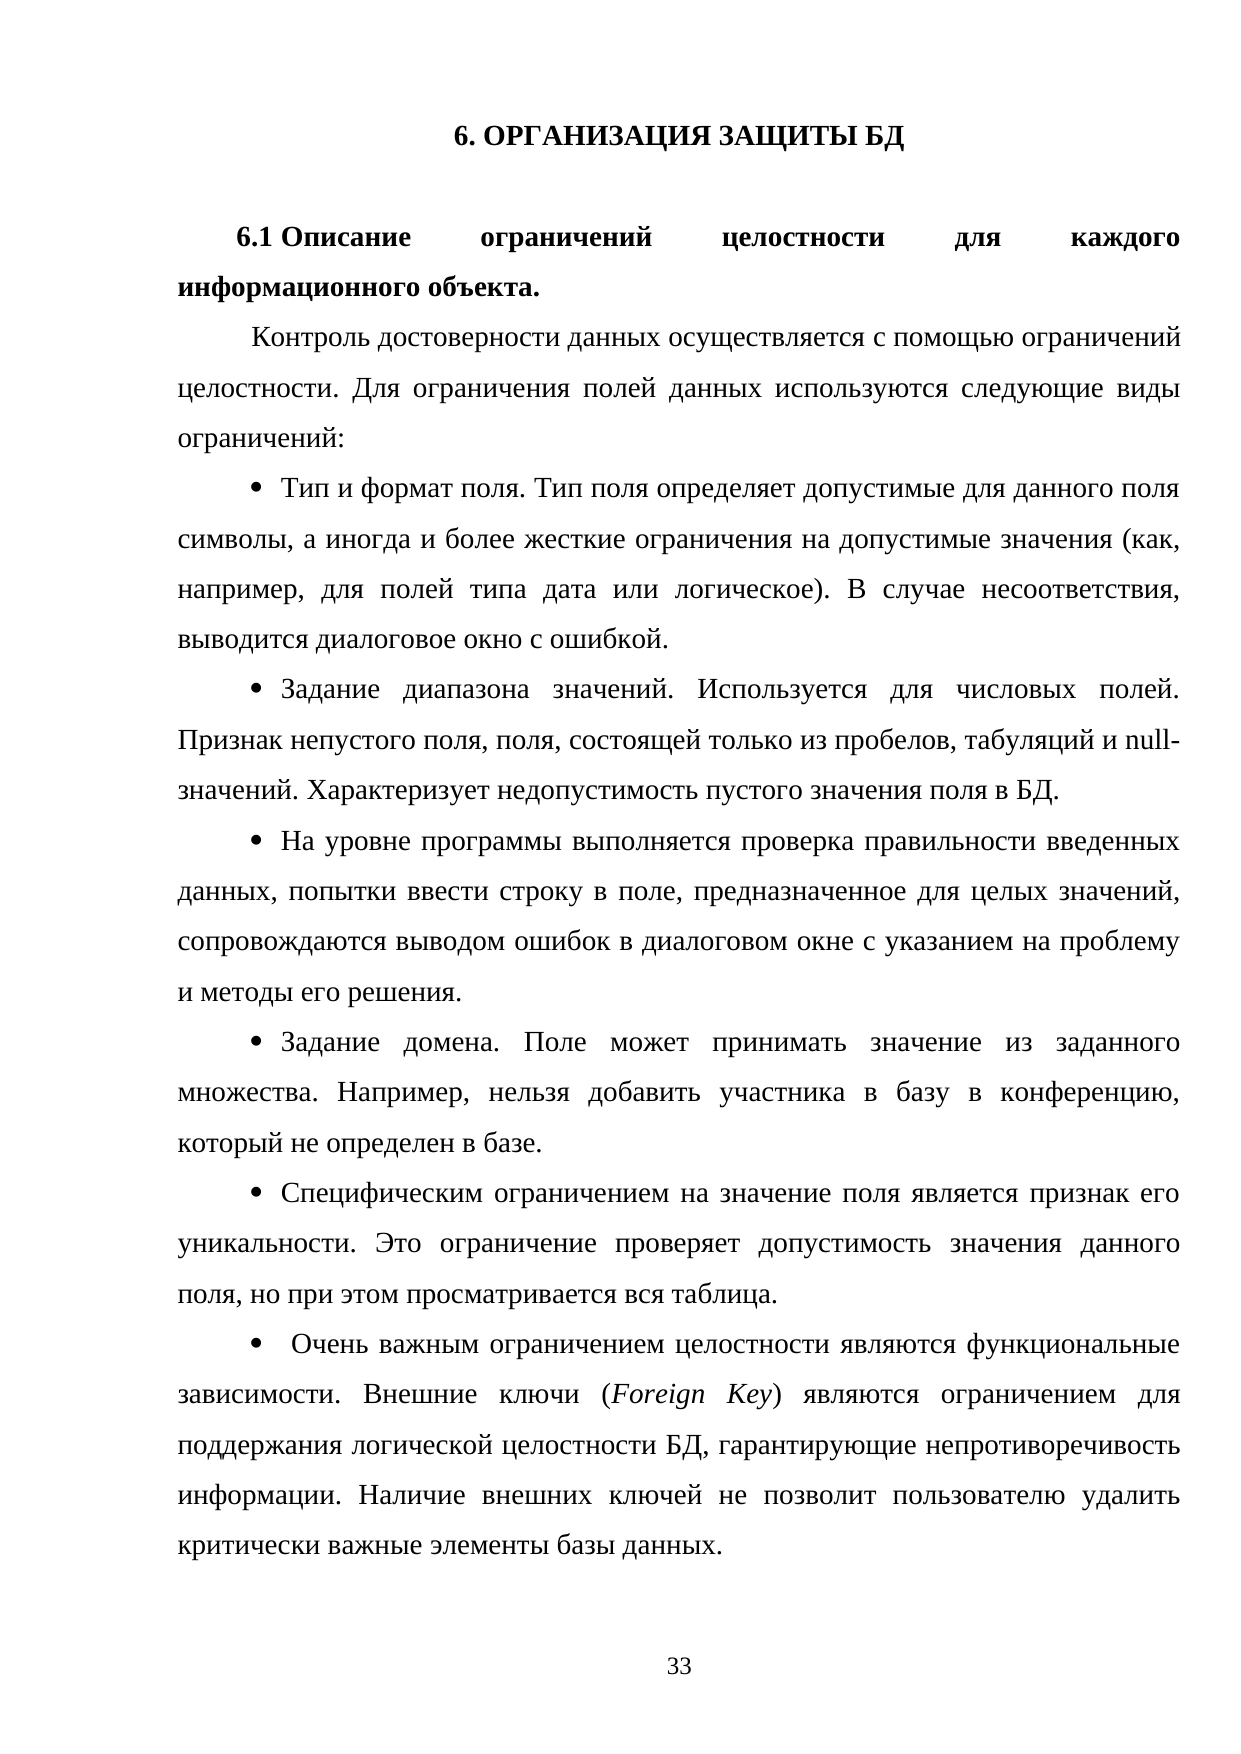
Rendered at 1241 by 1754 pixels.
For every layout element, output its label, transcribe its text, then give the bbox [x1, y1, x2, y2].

list Задание диапазона значений. Используется для числовых полей. Признак непустого поля, поля, состоящей только из пробелов, табуляций и null-значений. Характеризует недопустимость пустого значения поля в БД. [177, 672, 1181, 806]
list Задание домена. Поле может принимать значение из заданного множества. Например, нельзя добавить участника в базу в конференцию, который не определен в базе. [177, 1024, 1181, 1158]
text 6. Организация защиты БД [177, 118, 1181, 152]
list Тип и формат поля. Тип поля определяет допустимые для данного поля символы, а иногда и более жесткие ограничения на допустимые значения (как, например, для полей типа дата или логическое). В случае несоответствия, выводится диалоговое окно с ошибкой. [177, 470, 1181, 655]
list Описание ограничений целостности для каждого информационного объекта. [177, 219, 1181, 303]
list Очень важным ограничением целостности являются функциональные зависимости. Внешние ключи (Foreign Key) являются ограничением для поддержания логической целостности БД, гарантирующие непротиворечивость информации. Наличие внешних ключей не позволит пользователю удалить критически важные элементы базы данных. [177, 1326, 1181, 1561]
list На уровне программы выполняется проверка правильности введенных данных, попытки ввести строку в поле, предназначенное для целых значений, сопровождаются выводом ошибок в диалоговом окне с указанием на проблему и методы его решения. [177, 823, 1181, 1007]
text Контроль достоверности данных осуществляется с помощью ограничений целостности. Для ограничения полей данных используются следующие виды ограничений: [177, 319, 1181, 453]
list Специфическим ограничением на значение поля является признак его уникальности. Это ограничение проверяет допустимость значения данного поля, но при этом просматривается вся таблица. [177, 1175, 1181, 1309]
